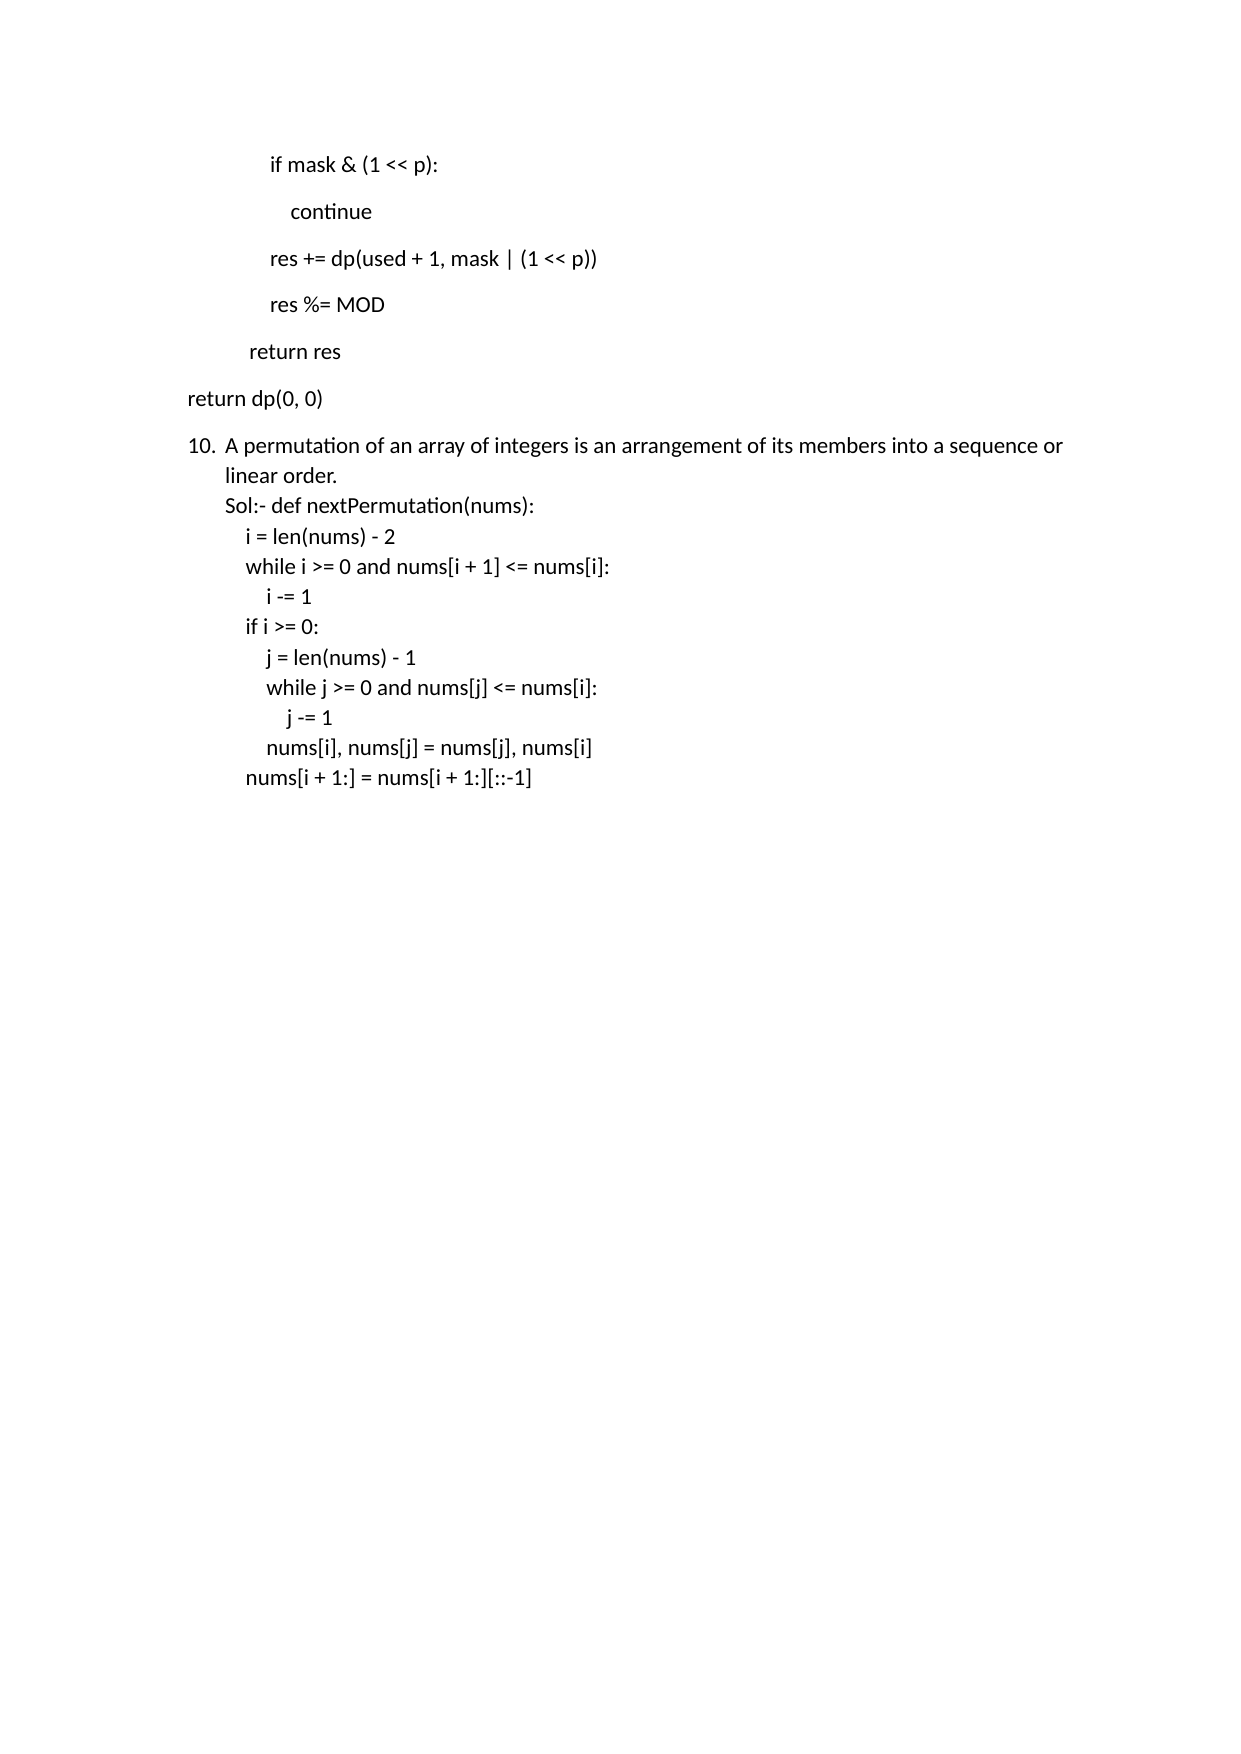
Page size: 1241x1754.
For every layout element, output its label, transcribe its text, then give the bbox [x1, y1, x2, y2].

text return res [187, 337, 1090, 366]
text if mask & (1 << p): [187, 150, 1090, 178]
list i = len(nums) - 2 [225, 522, 1090, 550]
list while i >= 0 and nums[i + 1] <= nums[i]: [225, 552, 1090, 580]
list if i >= 0: [225, 612, 1090, 641]
text continue [187, 197, 1090, 225]
list nums[i], nums[j] = nums[j], nums[i] [225, 733, 1090, 761]
text return dp(0, 0) [187, 384, 1090, 412]
list nums[i + 1:] = nums[i + 1:][::-1] [225, 763, 1090, 792]
list while j >= 0 and nums[j] <= nums[i]: [225, 673, 1090, 701]
list j = len(nums) - 1 [225, 643, 1090, 671]
list Sol:- def nextPermutation(nums): [225, 492, 1090, 520]
list i -= 1 [225, 582, 1090, 610]
list j -= 1 [225, 703, 1090, 731]
list A permutation of an array of integers is an arrangement of its members into a sequence or linear order. [187, 431, 1090, 489]
text res %= MOD [187, 291, 1090, 319]
text res += dp(used + 1, mask | (1 << p)) [187, 244, 1090, 272]
